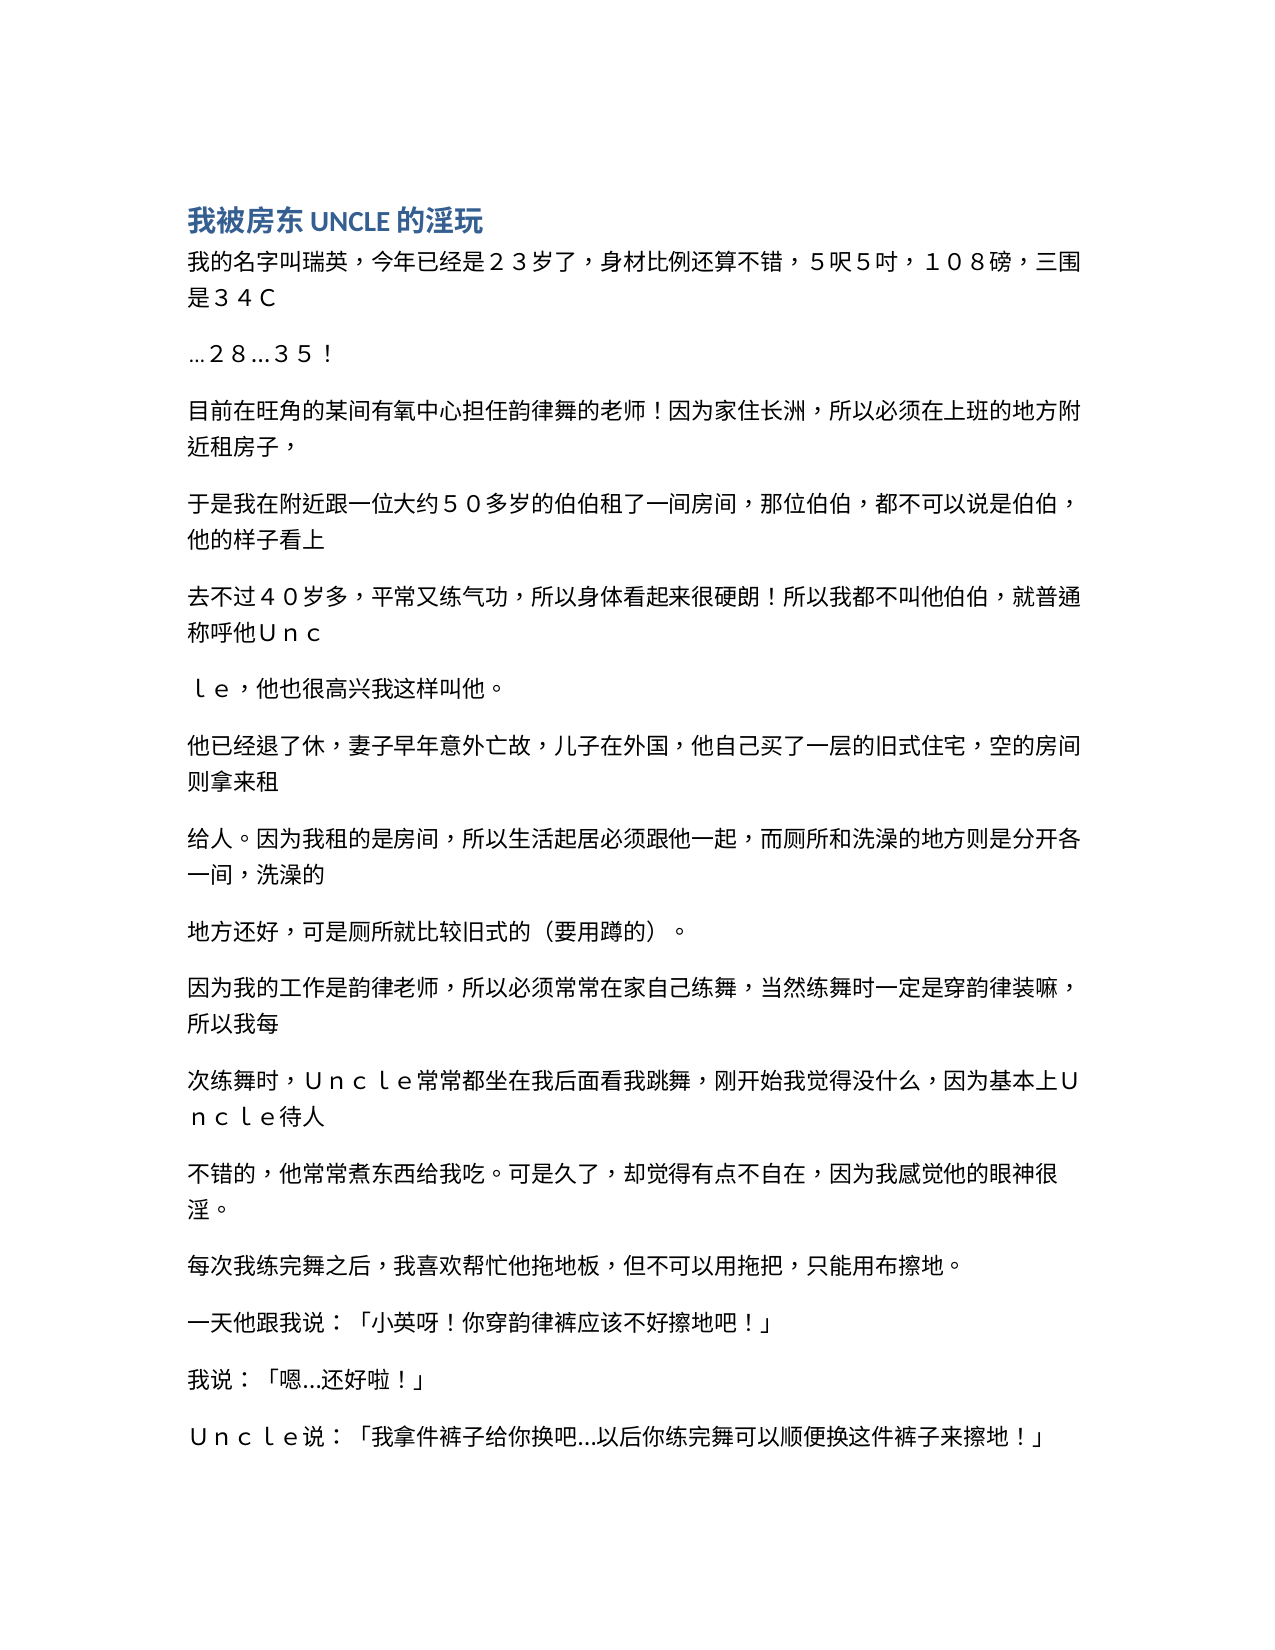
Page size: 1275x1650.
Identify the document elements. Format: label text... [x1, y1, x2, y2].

text 我的名字叫瑞英，今年已经是２３岁了，身材比例还算不错，５呎５吋，１０８磅，三围是３４Ｃ [187, 246, 1087, 313]
text 地方还好，可是厕所就比较旧式的（要用蹲的）。 [187, 915, 1087, 947]
text 目前在旺角的某间有氧中心担任韵律舞的老师！因为家住长洲，所以必须在上班的地方附近租房子， [187, 395, 1087, 462]
text 因为我的工作是韵律老师，所以必须常常在家自己练舞，当然练舞时一定是穿韵律装嘛，所以我每 [187, 972, 1087, 1039]
text 于是我在附近跟一位大约５０多岁的伯伯租了一间房间，那位伯伯，都不可以说是伯伯，他的样子看上 [187, 488, 1087, 555]
text 每次我练完舞之后，我喜欢帮忙他拖地板，但不可以用拖把，只能用布擦地。 [187, 1250, 1087, 1282]
text 次练舞时，Ｕｎｃｌｅ常常都坐在我后面看我跳舞，刚开始我觉得没什么，因为基本上Ｕｎｃｌｅ待人 [187, 1065, 1087, 1132]
text Ｕｎｃｌｅ说：「我拿件裤子给你换吧…以后你练完舞可以顺便换这件裤子来擦地！」 [187, 1421, 1087, 1452]
text 我说：「嗯…还好啦！」 [187, 1364, 1087, 1395]
text …２８…３５！ [187, 338, 1087, 369]
text 他已经退了休，妻子早年意外亡故，儿子在外国，他自己买了一层的旧式住宅，空的房间则拿来租 [187, 730, 1087, 797]
subtitle 我被房东UNCLE的淫玩 [187, 200, 1087, 240]
text ｌｅ，他也很高兴我这样叫他。 [187, 673, 1087, 704]
text 去不过４０岁多，平常又练气功，所以身体看起来很硬朗！所以我都不叫他伯伯，就普通称呼他Ｕｎｃ [187, 581, 1087, 648]
text 给人。因为我租的是房间，所以生活起居必须跟他一起，而厕所和洗澡的地方则是分开各一间，洗澡的 [187, 823, 1087, 890]
text 一天他跟我说：「小英呀！你穿韵律裤应该不好擦地吧！」 [187, 1307, 1087, 1338]
text 不错的，他常常煮东西给我吃。可是久了，却觉得有点不自在，因为我感觉他的眼神很淫。 [187, 1158, 1087, 1225]
